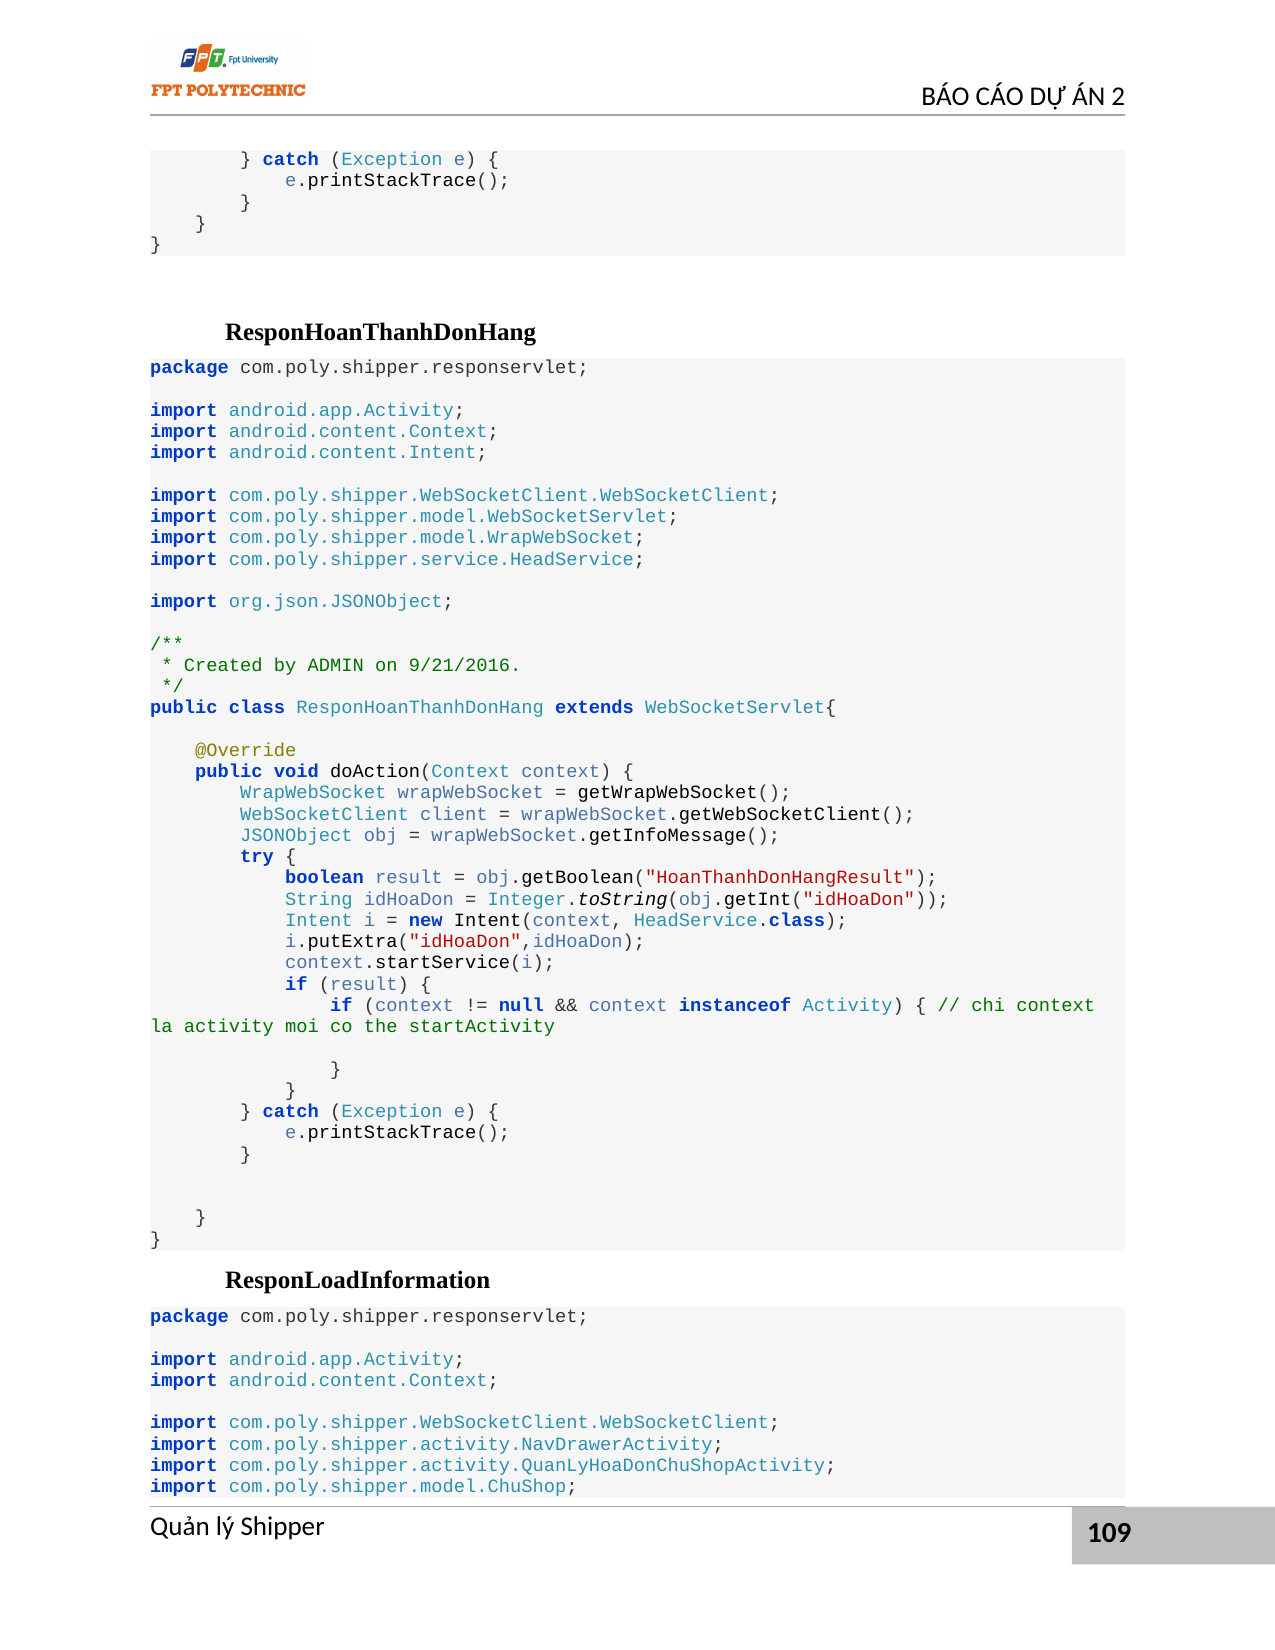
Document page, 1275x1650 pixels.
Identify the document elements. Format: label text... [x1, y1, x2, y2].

picture [150, 37, 308, 106]
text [150, 1307, 1125, 1498]
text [150, 150, 1125, 256]
text package com.poly.shipper.responservlet; import android.app.Activity; import android.content.Context; import android.content.Intent; import com.poly.shipper.WebSocketClient.WebSocketClient; import com.poly.shipper.model.WebSocketServlet; import com.poly.shipper.model.WrapWebSocket; import com.poly.shipper.service.HeadService; import org.json.JSONObject; /** * Created by ADMIN on 9/21/2016. */ public class ResponHoanThanhDonHang extends WebSocketServlet{ @Override public void doAction(Context context) { WrapWebSocket wrapWebSocket = getWrapWebSocket(); WebSocketClient client = wrapWebSocket.getWebSocketClient(); JSONObject obj = wrapWebSocket.getInfoMessage(); try { boolean result = obj.getBoolean("HoanThanhDonHangResult"); String idHoaDon = Integer.toString(obj.getInt("idHoaDon")); Intent i = new Intent(context, HeadService.class); i.putExtra("idHoaDon",idHoaDon); context.startService(i); if (result) { if (context != null && context instanceof Activity) { // chi context la activity moi co the startActivity } } } catch (Exception e) { e.printStackTrace(); } } } [150, 358, 1125, 1251]
text ResponHoanThanhDonHang [150, 314, 1125, 346]
text ResponLoadInformation [150, 1263, 1125, 1294]
